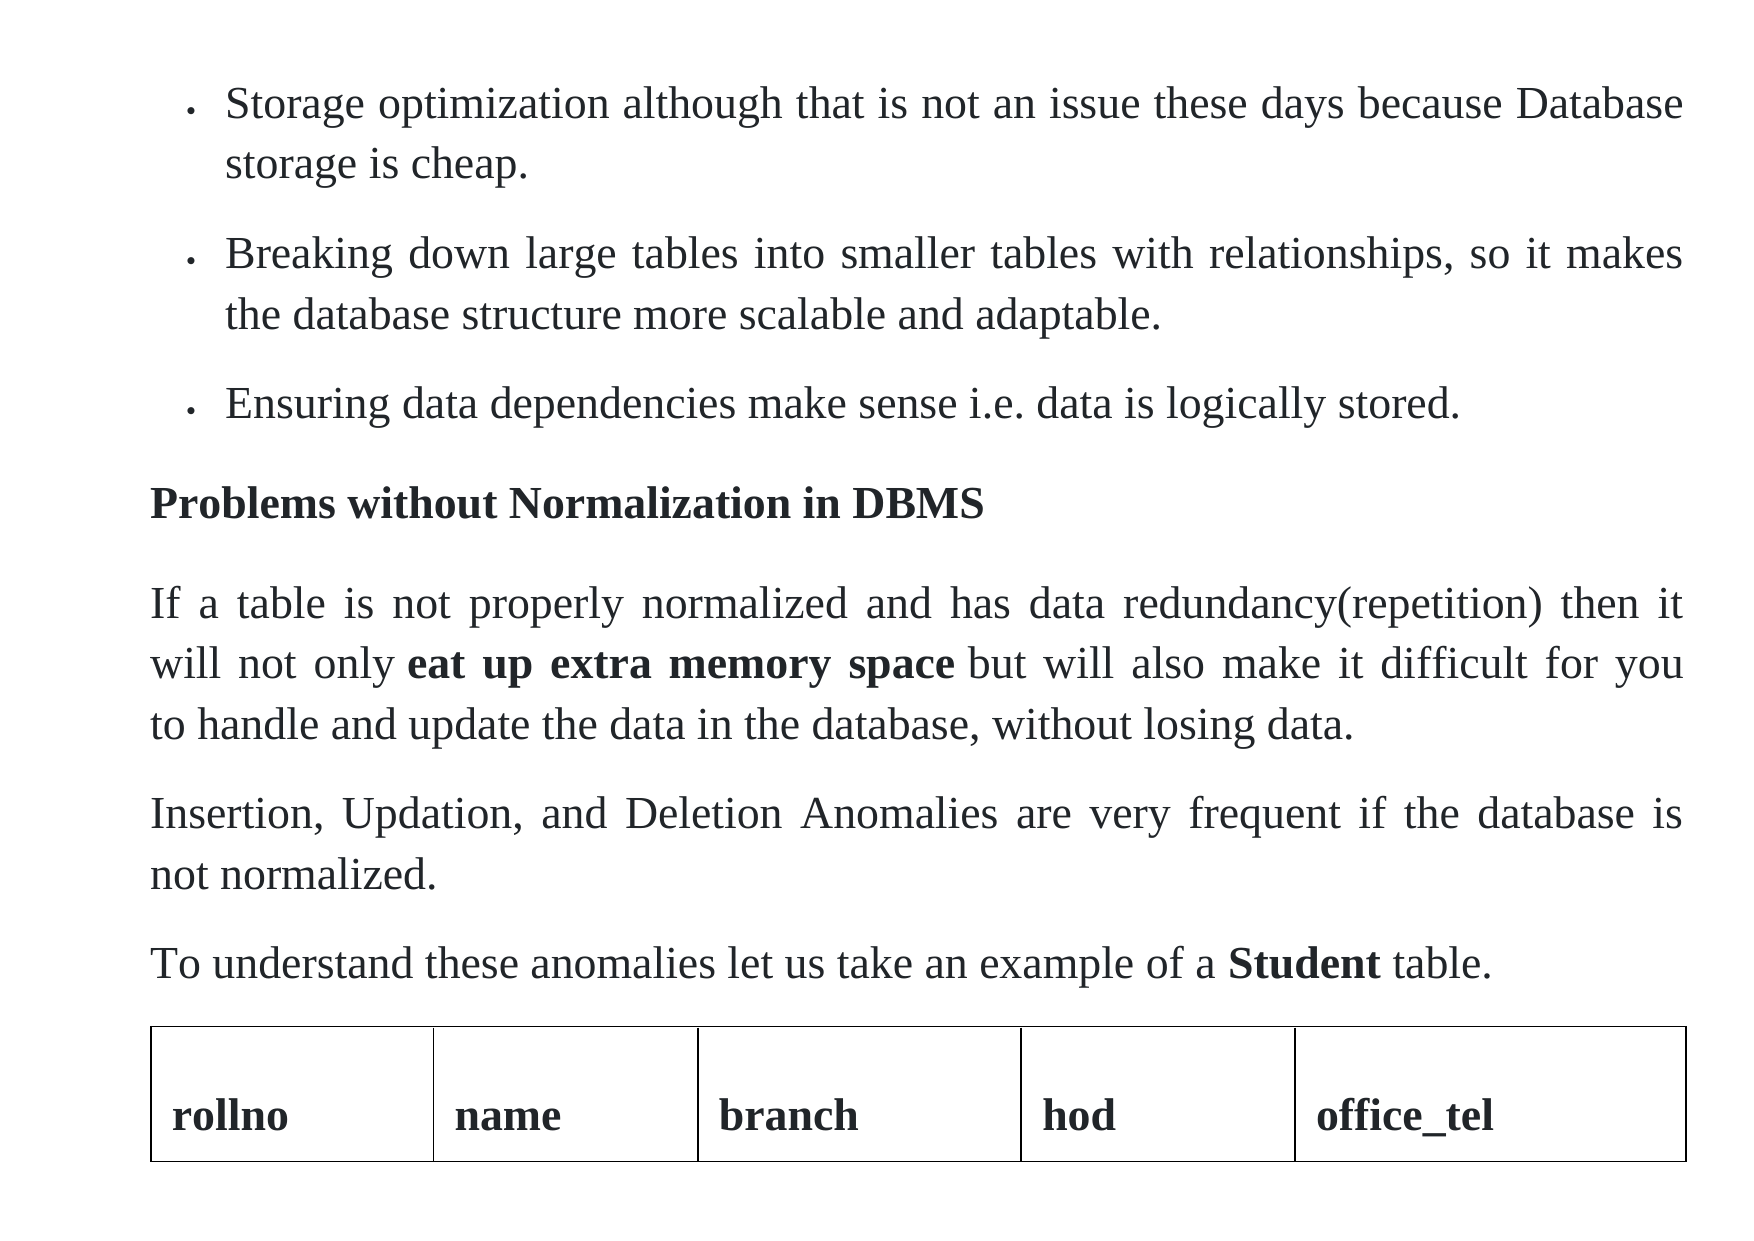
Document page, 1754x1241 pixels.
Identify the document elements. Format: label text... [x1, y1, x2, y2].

table_header office_tel [1296, 1027, 1685, 1161]
text If a table is not properly normalized and has data redundancy(repetition) then it will not only eat up extra memory space but will also make it difficult for you to handle and update the data in the database, without losing data. [150, 575, 1685, 749]
list Breaking down large tables into smaller tables with relationships, so it makes the database structure more scalable and adaptable. [187, 226, 1685, 339]
text To understand these anomalies let us take an example of a Student table. [150, 936, 1685, 989]
subtitle Problems without Normalization in DBMS [150, 476, 1685, 528]
table_header hod [1022, 1027, 1295, 1161]
table_header branch [699, 1027, 1021, 1161]
text Insertion, Updation, and Deletion Anomalies are very frequent if the database is not normalized. [150, 786, 1685, 899]
list Ensuring data dependencies make sense i.e. data is logically stored. [187, 376, 1685, 429]
list Storage optimization although that is not an issue these days because Database storage is cheap. [187, 76, 1685, 189]
table_header rollno [152, 1027, 433, 1161]
table_header name [434, 1027, 698, 1161]
